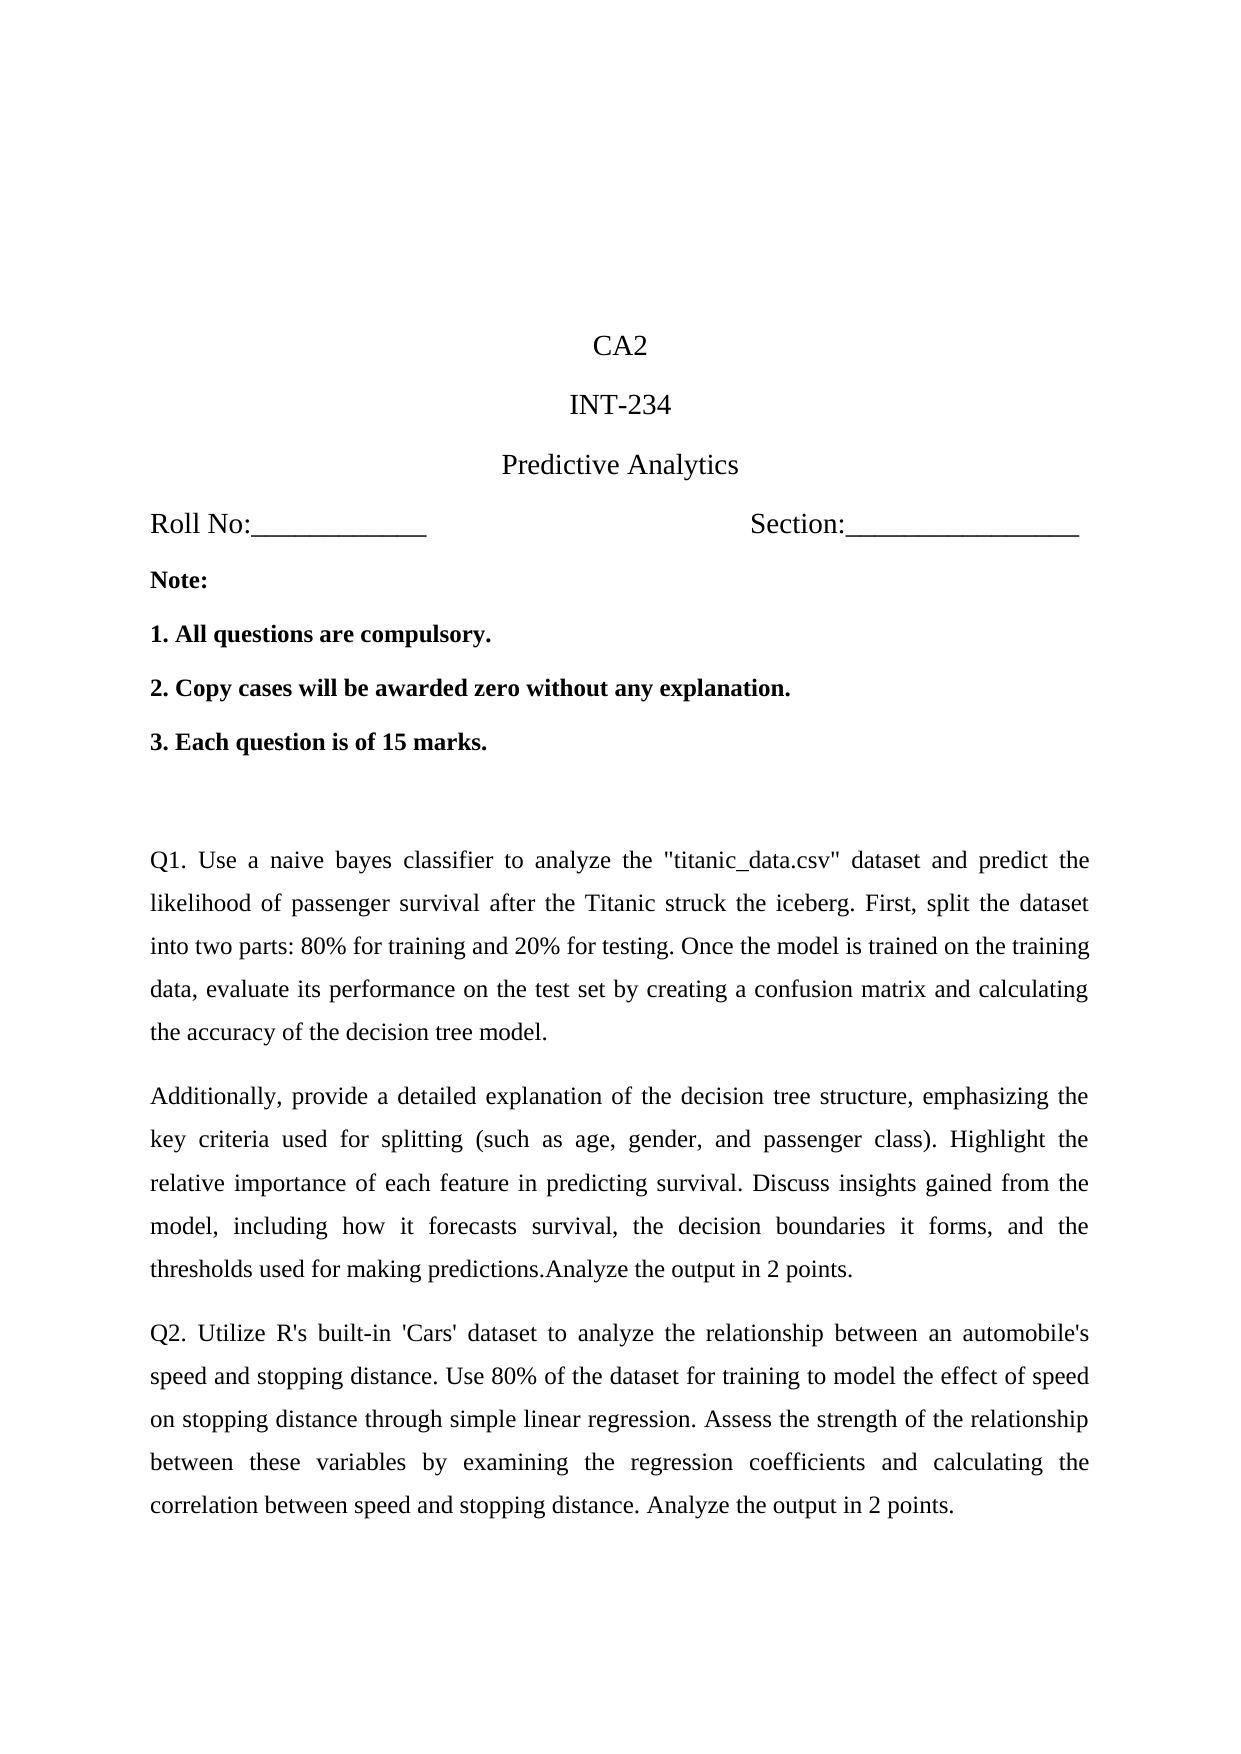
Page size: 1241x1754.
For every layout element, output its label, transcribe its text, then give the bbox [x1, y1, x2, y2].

text 2. Copy cases will be awarded zero without any explanation. [150, 673, 1090, 702]
text Q2. Utilize R's built-in 'Cars' dataset to analyze the relationship between an automobile's speed and stopping distance. Use 80% of the dataset for training to model the effect of speed on stopping distance through simple linear regression. Assess the strength of the relationship between these variables by examining the regression coefficients and calculating the correlation between speed and stopping distance. Analyze the output in 2 points. [150, 1318, 1090, 1519]
text 3. Each question is of 15 marks. [150, 727, 1090, 756]
text 1. All questions are compulsory. [150, 619, 1090, 648]
text CA2 [150, 328, 1090, 362]
text Additionally, provide a detailed explanation of the decision tree structure, emphasizing the key criteria used for splitting (such as age, gender, and passenger class). Highlight the relative importance of each feature in predicting survival. Discuss insights gained from the model, including how it forecasts survival, the decision boundaries it forms, and the thresholds used for making predictions.Analyze the output in 2 points. [150, 1081, 1090, 1283]
text INT-234 [150, 387, 1090, 421]
text Q1. Use a naive bayes classifier to analyze the "titanic_data.csv" dataset and predict the likelihood of passenger survival after the Titanic struck the iceberg. First, split the dataset into two parts: 80% for training and 20% for testing. Once the model is trained on the training data, evaluate its performance on the test set by creating a confusion matrix and calculating the accuracy of the decision tree model. [150, 845, 1090, 1046]
text Predictive Analytics [150, 447, 1090, 480]
text Note: [150, 566, 1090, 594]
text Roll No:____________ Section:________________ [150, 506, 1090, 540]
